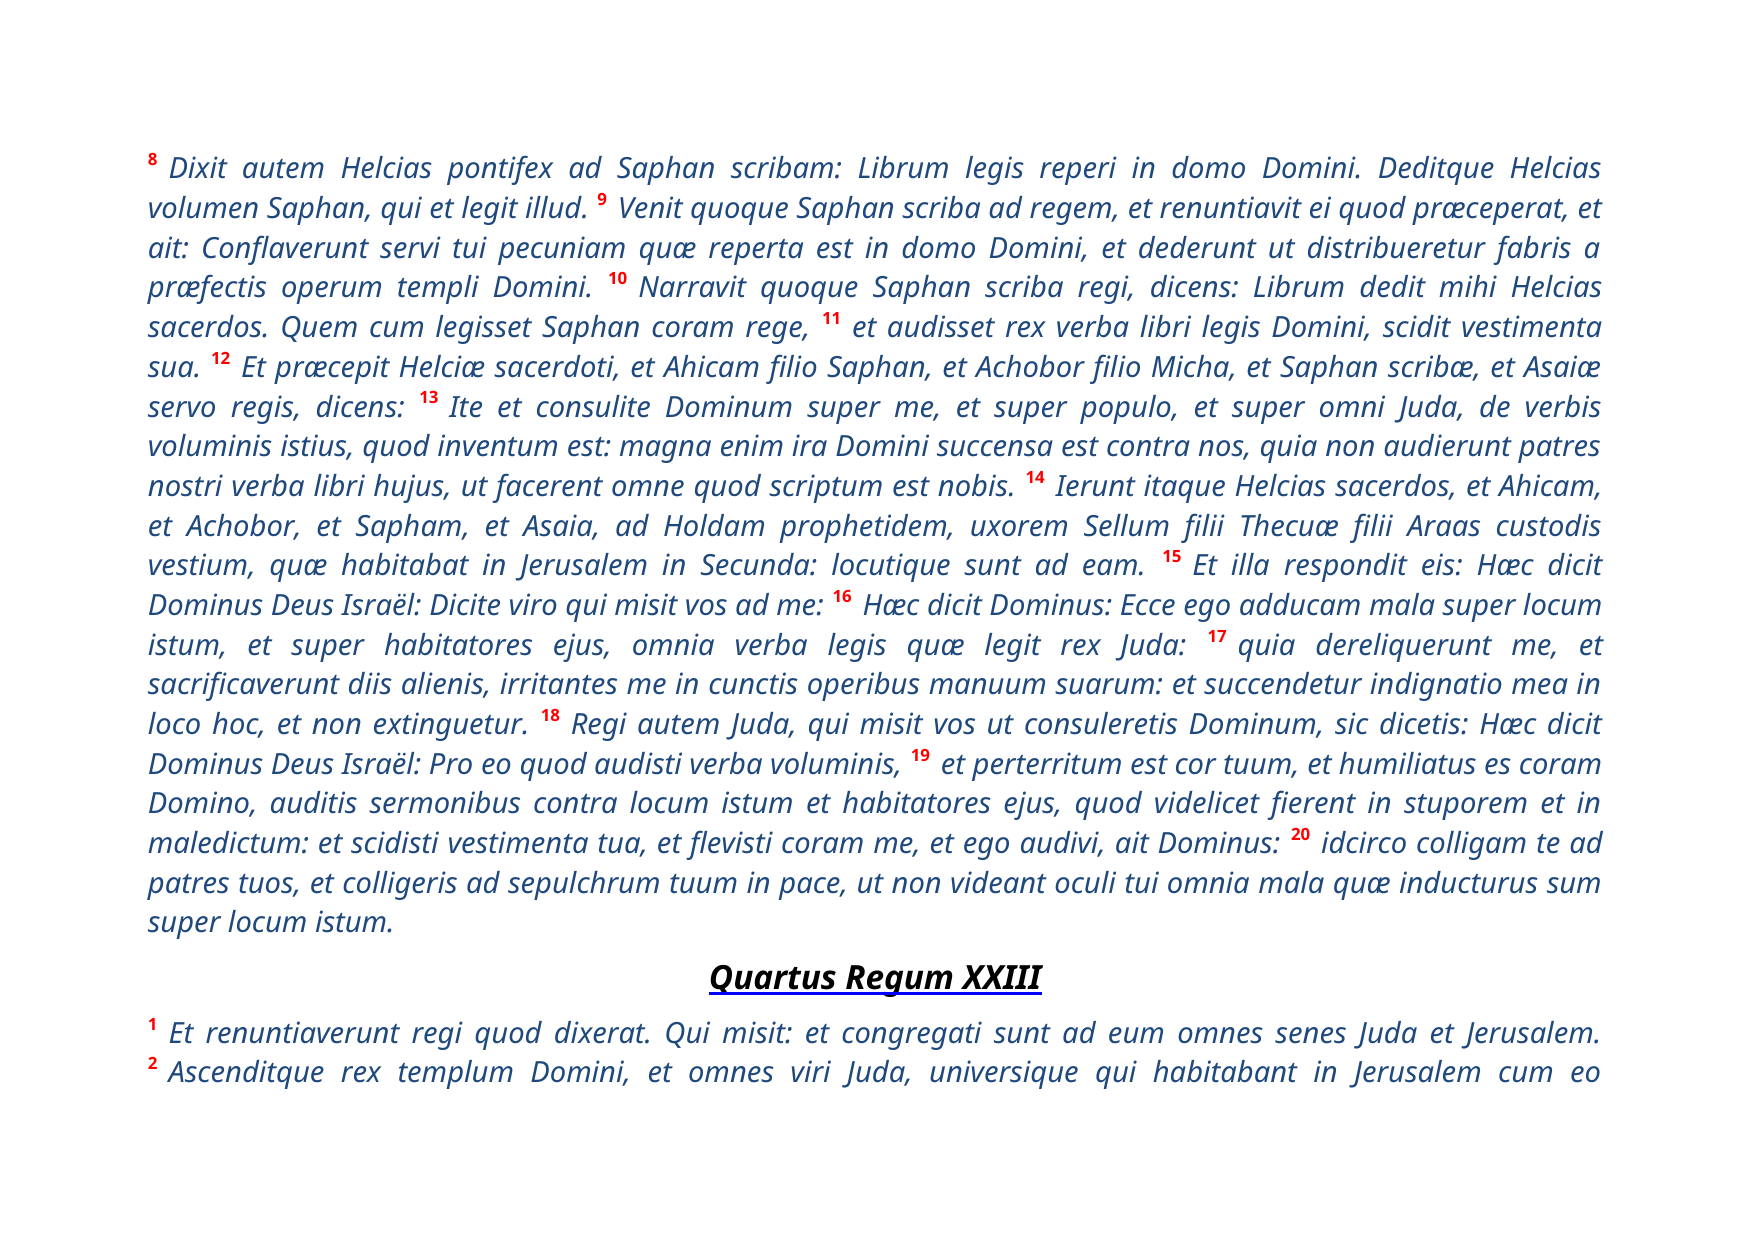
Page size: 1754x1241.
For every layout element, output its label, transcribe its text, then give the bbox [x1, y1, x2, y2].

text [148, 1012, 1606, 1091]
text Quartus Regum XXIII [148, 954, 1606, 999]
text 8 Dixit autem Helcias pontifex ad Saphan scribam: Librum legis reperi in domo Domini. Deditque Helcias volumen Saphan, qui et legit illud. 9 Venit quoque Saphan scriba ad regem, et renuntiavit ei quod præceperat, et ait: Conflaverunt servi tui pecuniam quæ reperta est in domo Domini, et dederunt ut distribueretur fabris a præfectis operum templi Domini. 10 Narravit quoque Saphan scriba regi, dicens: Librum dedit mihi Helcias sacerdos. Quem cum legisset Saphan coram rege, 11 et audisset rex verba libri legis Domini, scidit vestimenta sua. 12 Et præcepit Helciæ sacerdoti, et Ahicam filio Saphan, et Achobor filio Micha, et Saphan scribæ, et Asaiæ servo regis, dicens: 13 Ite et consulite Dominum super me, et super populo, et super omni Juda, de verbis voluminis istius, quod inventum est: magna enim ira Domini succensa est contra nos, quia non audierunt patres nostri verba libri hujus, ut facerent omne quod scriptum est nobis. 14 Ierunt itaque Helcias sacerdos, et Ahicam, et Achobor, et Sapham, et Asaia, ad Holdam prophetidem, uxorem Sellum filii Thecuæ filii Araas custodis vestium, quæ habitabat in Jerusalem in Secunda: locutique sunt ad eam. 15 Et illa respondit eis: Hæc dicit Dominus Deus Israël: Dicite viro qui misit vos ad me: 16 Hæc dicit Dominus: Ecce ego adducam mala super locum istum, et super habitatores ejus, omnia verba legis quæ legit rex Juda: 17 quia dereliquerunt me, et sacrificaverunt diis alienis, irritantes me in cunctis operibus manuum suarum: et succendetur indignatio mea in loco hoc, et non extinguetur. 18 Regi autem Juda, qui misit vos ut consuleretis Dominum, sic dicetis: Hæc dicit Dominus Deus Israël: Pro eo quod audisti verba voluminis, 19 et perterritum est cor tuum, et humiliatus es coram Domino, auditis sermonibus contra locum istum et habitatores ejus, quod videlicet fierent in stuporem et in maledictum: et scidisti vestimenta tua, et flevisti coram me, et ego audivi, ait Dominus: 20 idcirco colligam te ad patres tuos, et colligeris ad sepulchrum tuum in pace, ut non videant oculi tui omnia mala quæ inducturus sum super locum istum. [148, 148, 1606, 941]
